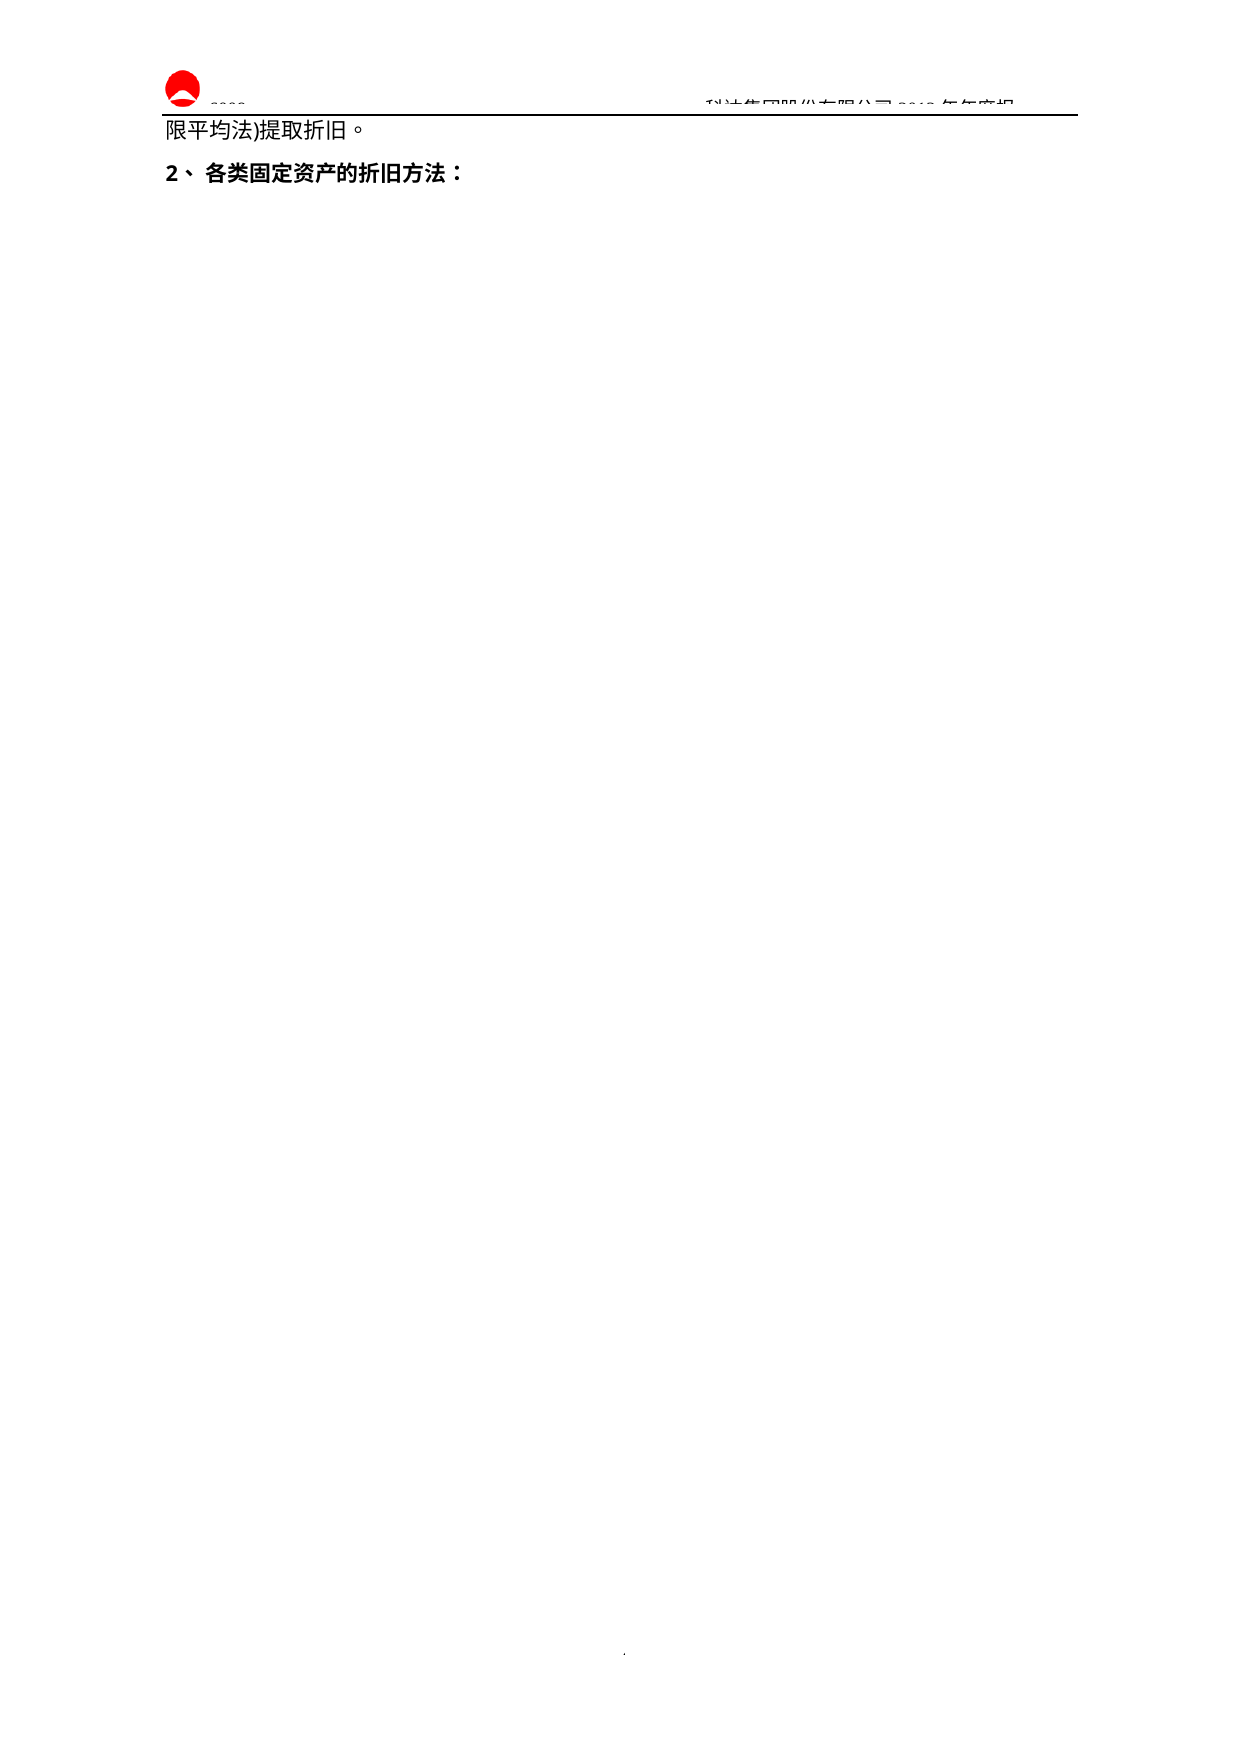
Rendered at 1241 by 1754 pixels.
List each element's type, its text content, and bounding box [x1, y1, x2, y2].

subtitle 2、 各类固定资产的折旧方法： [165, 158, 683, 188]
picture [165, 70, 200, 107]
text 限平均法)提取折旧。 [165, 114, 683, 144]
